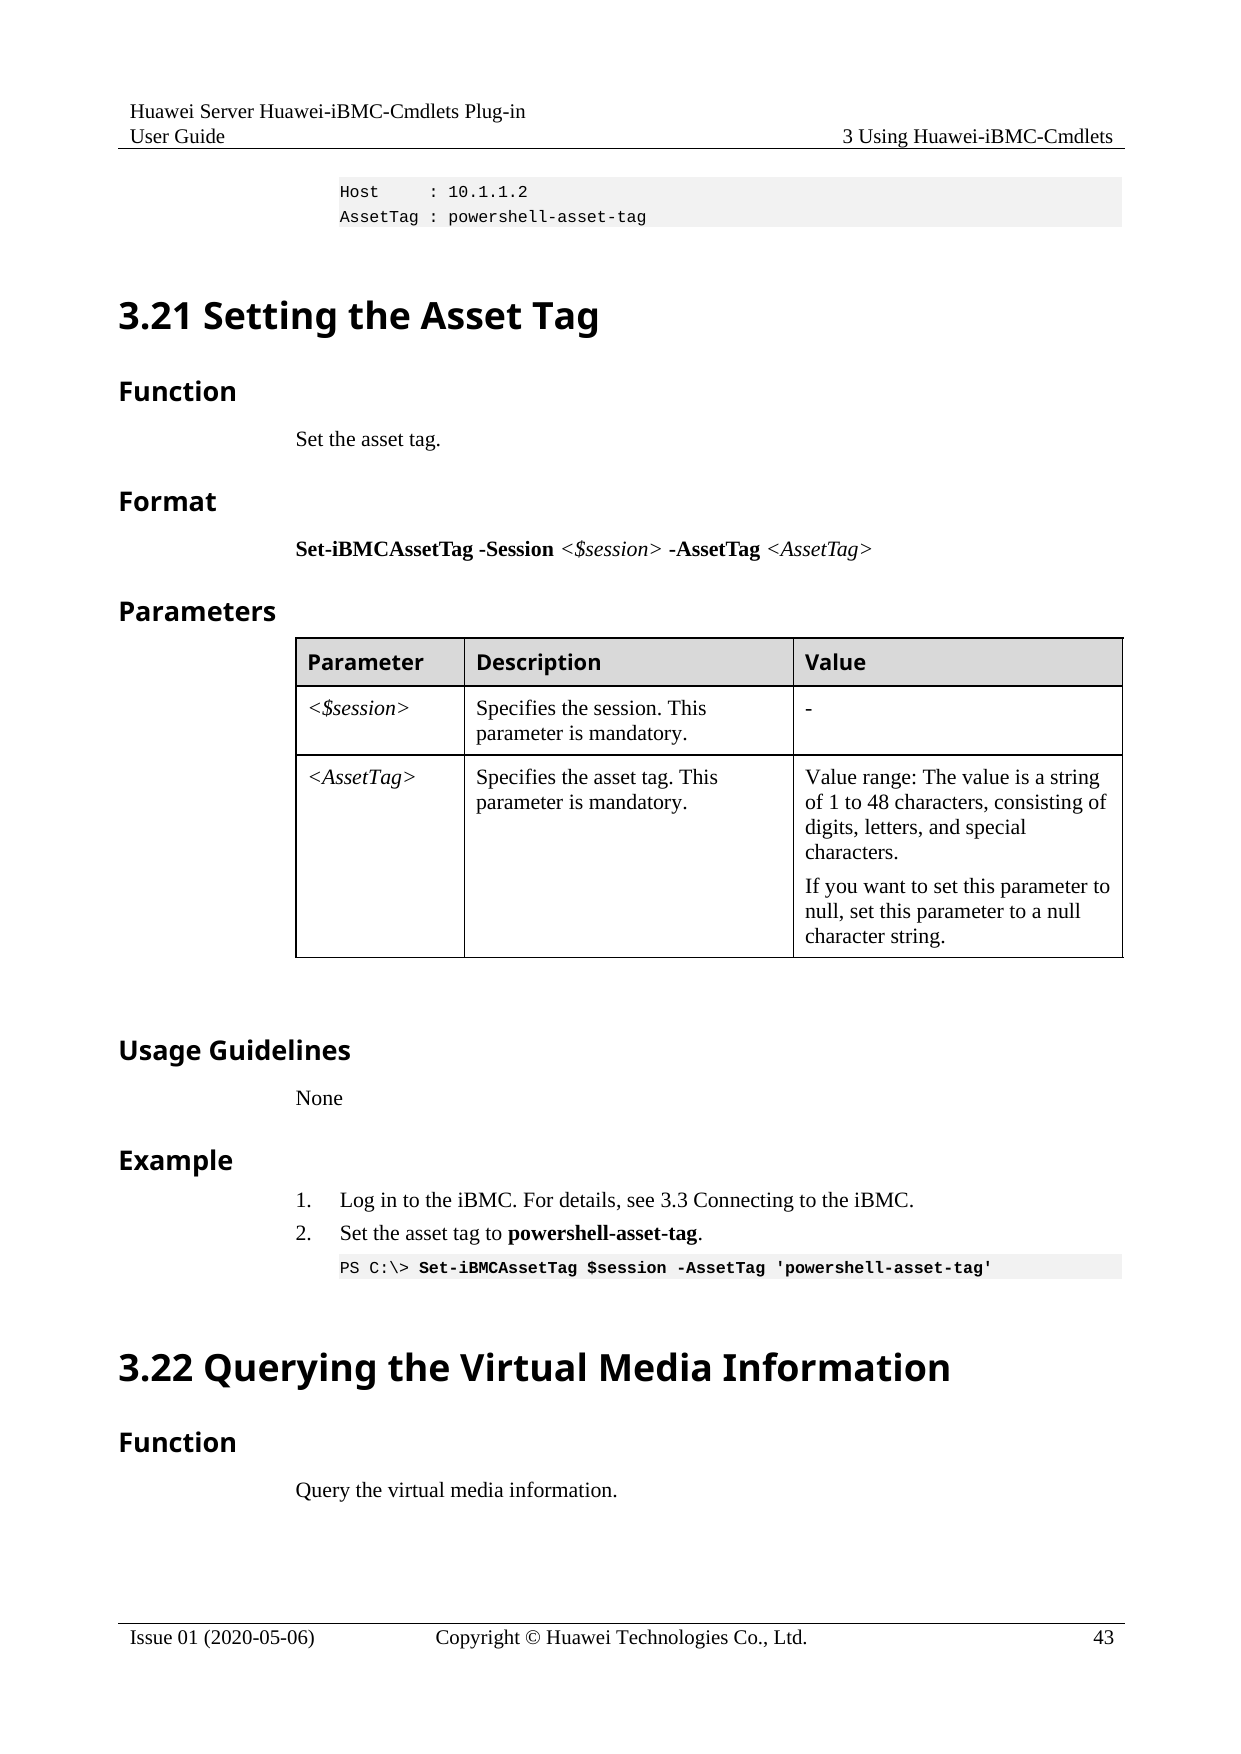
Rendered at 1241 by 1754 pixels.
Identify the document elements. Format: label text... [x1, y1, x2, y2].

text Set the asset tag. [295, 426, 1122, 451]
text Function [118, 1424, 1122, 1461]
text Set-iBMCAssetTag -Session <$session> -AssetTag <AssetTag> [295, 536, 1122, 561]
text Function [118, 372, 1122, 409]
text None [295, 1085, 1122, 1110]
table_header Parameter [297, 639, 464, 685]
text Parameters [118, 592, 1122, 629]
text Usage Guidelines [118, 1032, 1122, 1068]
list PS C:\> Get-iBMCAssetTag -Session $session Host : 10.1.1.2 AssetTag : powershell-asset-tag [339, 177, 1122, 227]
list Set the asset tag to powershell-asset-tag. [295, 1220, 1122, 1246]
text Example [118, 1142, 1122, 1178]
table_header Value [794, 639, 1122, 685]
text Format [118, 482, 1122, 519]
table_cell <$session> [297, 687, 464, 754]
table_header Description [465, 639, 793, 685]
list Log in to the iBMC. For details, see 3.3 Connecting to the iBMC. [295, 1187, 1122, 1212]
table_cell <AssetTag> [297, 756, 464, 957]
table_cell Specifies the asset tag. This parameter is mandatory. [465, 756, 793, 957]
table_cell Value range: The value is a string of 1 to 48 characters, consisting of digits, letters, and special characters. If you want to set this parameter to null, set this parameter to a null character string. [794, 756, 1122, 957]
subtitle Querying the Virtual Media Information [118, 1341, 1122, 1392]
list PS C:\> Set-iBMCAssetTag $session -AssetTag 'powershell-asset-tag' [339, 1254, 1122, 1279]
table_cell - [794, 687, 1122, 754]
subtitle Setting the Asset Tag [118, 290, 1122, 341]
table_cell Specifies the session. This parameter is mandatory. [465, 687, 793, 754]
text Query the virtual media information. [295, 1477, 1122, 1502]
